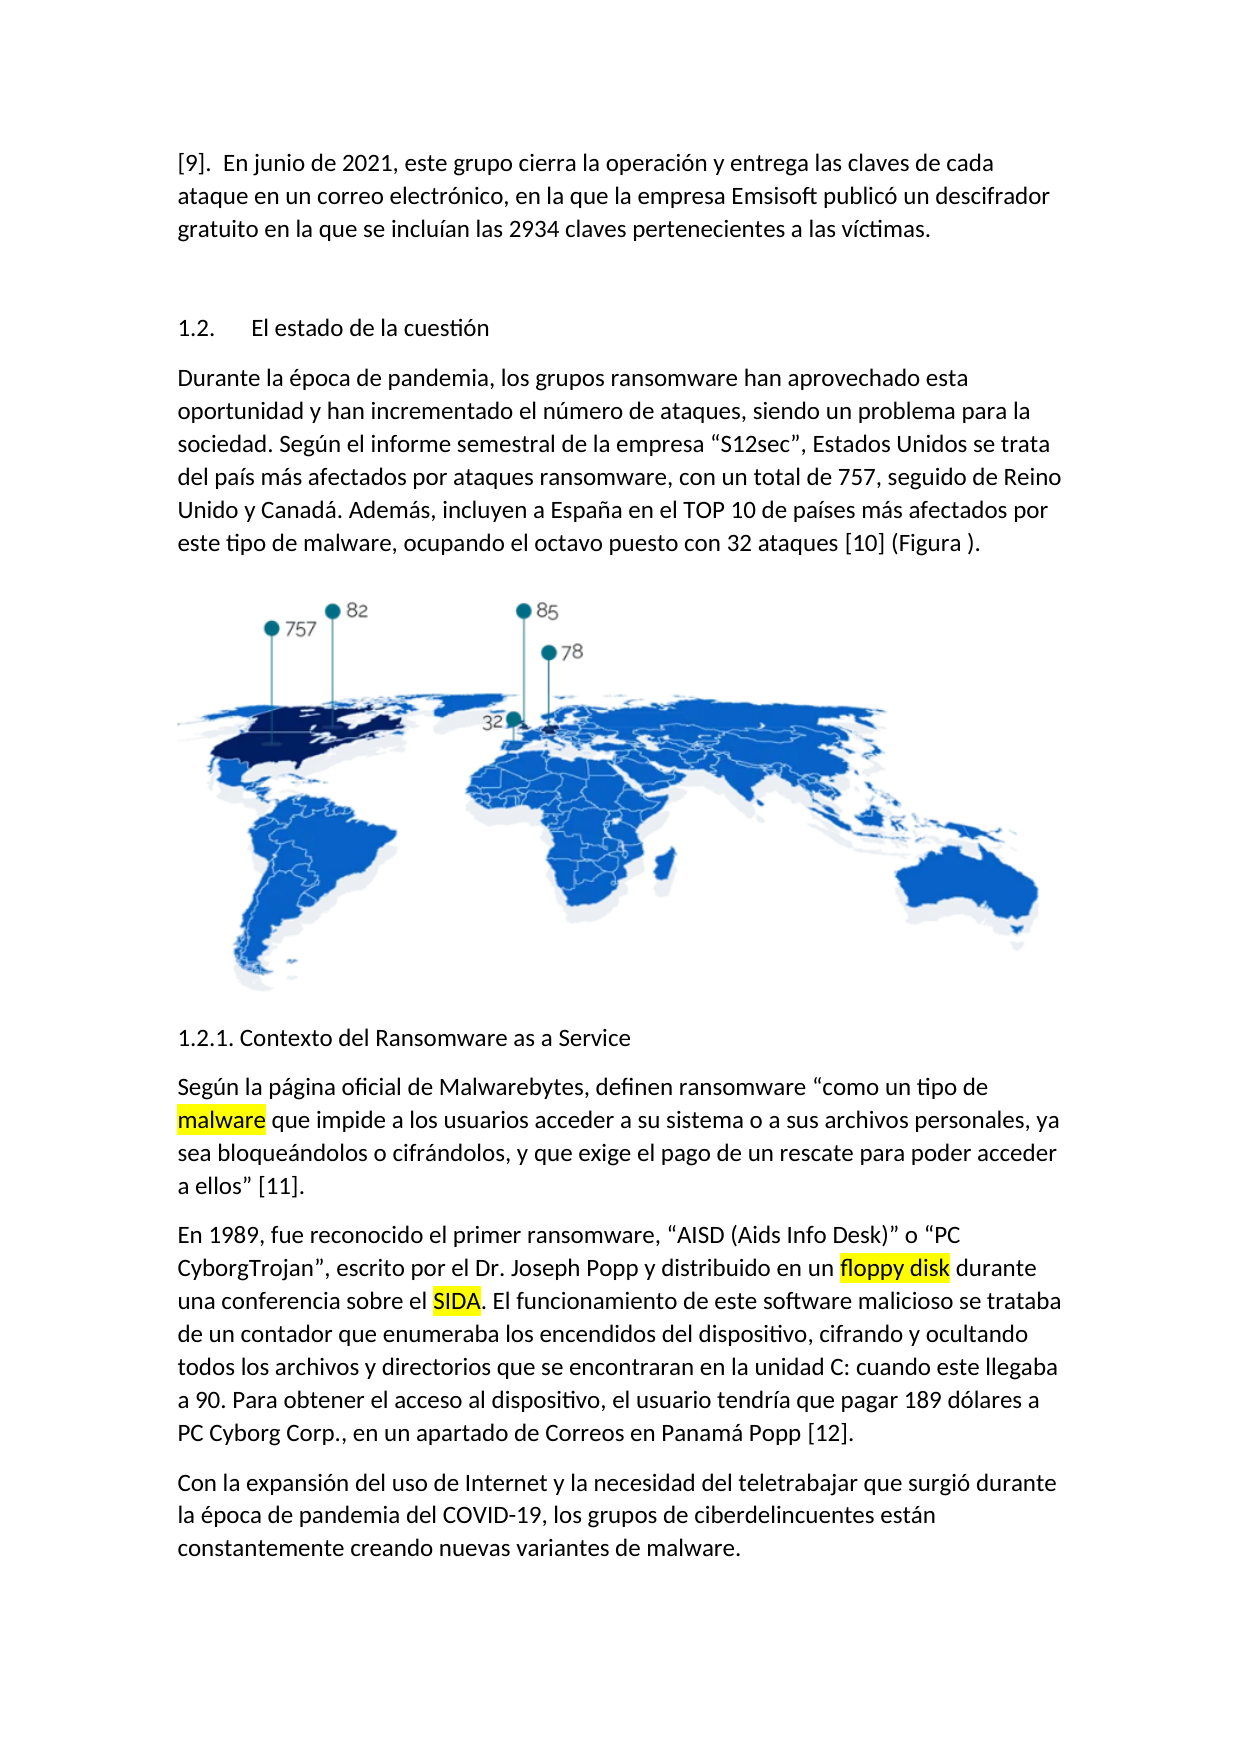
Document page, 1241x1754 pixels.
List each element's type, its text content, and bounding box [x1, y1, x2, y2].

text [177, 148, 1063, 244]
text Según la página oficial de Malwarebytes, definen ransomware “como un tipo de malware que impide a los usuarios acceder a su sistema o a sus archivos personales, ya sea bloqueándolos o cifrándolos, y que exige el pago de un rescate para poder acceder a ellos” . [177, 1071, 1063, 1201]
text En 1989, fue reconocido el primer ransomware, “AISD (Aids Info Desk)” o “PC CyborgTrojan”, escrito por el Dr. Joseph Popp y distribuido en un floppy disk durante una conferencia sobre el SIDA. El funcionamiento de este software malicioso se trataba de un contador que enumeraba los encendidos del dispositivo, cifrando y ocultando todos los archivos y directorios que se encontraran en la unidad C: cuando este llegaba a 90. Para obtener el acceso al dispositivo, el usuario tendría que pagar 189 dólares a PC Cyborg Corp., en un apartado de Correos en Panamá Popp . [177, 1220, 1063, 1448]
text 1.2.1. Contexto del Ransomware as a Service [177, 1022, 1063, 1052]
list El estado de la cuestión [177, 313, 1063, 343]
text Durante la época de pandemia, los grupos ransomware han aprovechado esta oportunidad y han incrementado el número de ataques, siendo un problema para la sociedad. Según el informe semestral de la empresa “S12sec”, Estados Unidos se trata del país más afectados por ataques ransomware, con un total de 757, seguido de Reino Unido y Canadá. Además, incluyen a España en el TOP 10 de países más afectados por este tipo de malware, ocupando el octavo puesto con 32 ataques (Figura ). [177, 362, 1063, 557]
text Con la expansión del uso de Internet y la necesidad del teletrabajar que surgió durante la época de pandemia del COVID-19, los grupos de ciberdelincuentes están constantemente creando nuevas variantes de malware. [177, 1467, 1063, 1563]
picture [177, 576, 1062, 1003]
